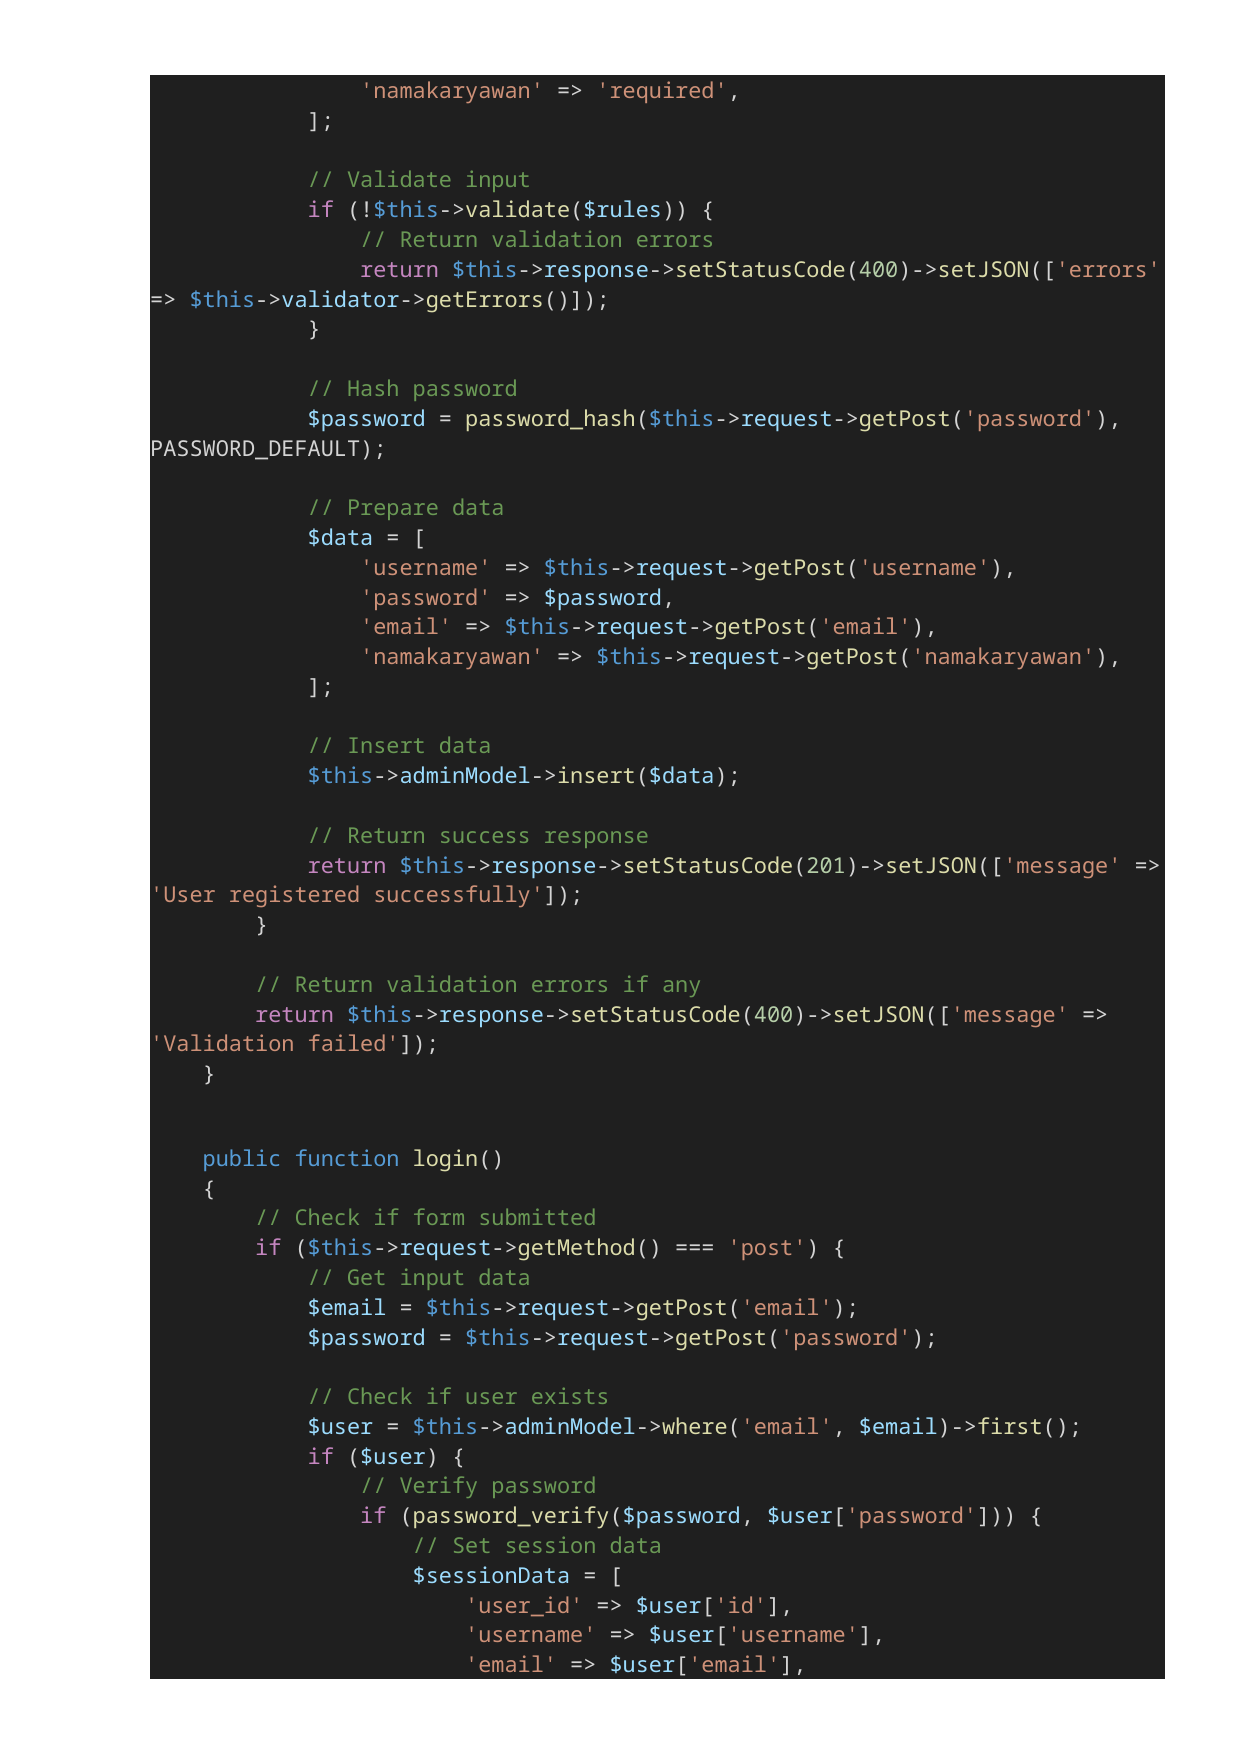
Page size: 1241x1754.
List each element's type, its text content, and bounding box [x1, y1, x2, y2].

text 'username' => $this->request->getPost('username'), [150, 552, 1165, 581]
text $password = $this->request->getPost('password'); [150, 1321, 1165, 1351]
text 'namakaryawan' => 'required', [150, 75, 1165, 105]
text $email = $this->request->getPost('email'); [150, 1292, 1165, 1321]
text // Hash password [150, 373, 1165, 403]
text // Verify password [150, 1470, 1165, 1500]
text if ($user) { [150, 1441, 1165, 1470]
text return $this->response->setStatusCode(201)->setJSON(['message' => 'User registered successfully']); [150, 849, 1165, 909]
text $user = $this->adminModel->where('email', $email)->first(); [150, 1411, 1165, 1441]
text public function login() [150, 1143, 1165, 1172]
text // Return validation errors if any [150, 969, 1165, 998]
text // Set session data [150, 1530, 1165, 1560]
text 'namakaryawan' => $this->request->getPost('namakaryawan'), [150, 641, 1165, 671]
text if (!$this->validate($rules)) { [150, 194, 1165, 224]
text ]; [150, 105, 1165, 134]
text { [150, 1172, 1165, 1202]
text } [150, 313, 1165, 343]
text // Get input data [150, 1262, 1165, 1292]
text // Validate input [150, 164, 1165, 194]
text $data = [ [150, 522, 1165, 552]
text 'password' => $password, [150, 581, 1165, 611]
text 'email' => $this->request->getPost('email'), [150, 611, 1165, 641]
text } [150, 1058, 1165, 1088]
text 'user_id' => $user['id'], [150, 1589, 1165, 1619]
text $this->adminModel->insert($data); [150, 760, 1165, 790]
text return $this->response->setStatusCode(400)->setJSON(['message' => 'Validation failed']); [150, 998, 1165, 1058]
text // Insert data [150, 730, 1165, 760]
text // Check if form submitted [150, 1202, 1165, 1232]
text if (password_verify($password, $user['password'])) { [150, 1500, 1165, 1530]
text if ($this->request->getMethod() === 'post') { [150, 1232, 1165, 1262]
text } [150, 909, 1165, 939]
text // Check if user exists [150, 1381, 1165, 1411]
text $sessionData = [ [150, 1560, 1165, 1589]
text 'email' => $user['email'], [150, 1649, 1165, 1679]
text // Return validation errors [150, 224, 1165, 254]
text // Prepare data [150, 492, 1165, 522]
text // Return success response [150, 820, 1165, 849]
text 'username' => $user['username'], [150, 1619, 1165, 1649]
text return $this->response->setStatusCode(400)->setJSON(['errors' => $this->validator->getErrors()]); [150, 254, 1165, 313]
text ]; [150, 671, 1165, 701]
text $password = password_hash($this->request->getPost('password'), PASSWORD_DEFAULT); [150, 403, 1165, 462]
